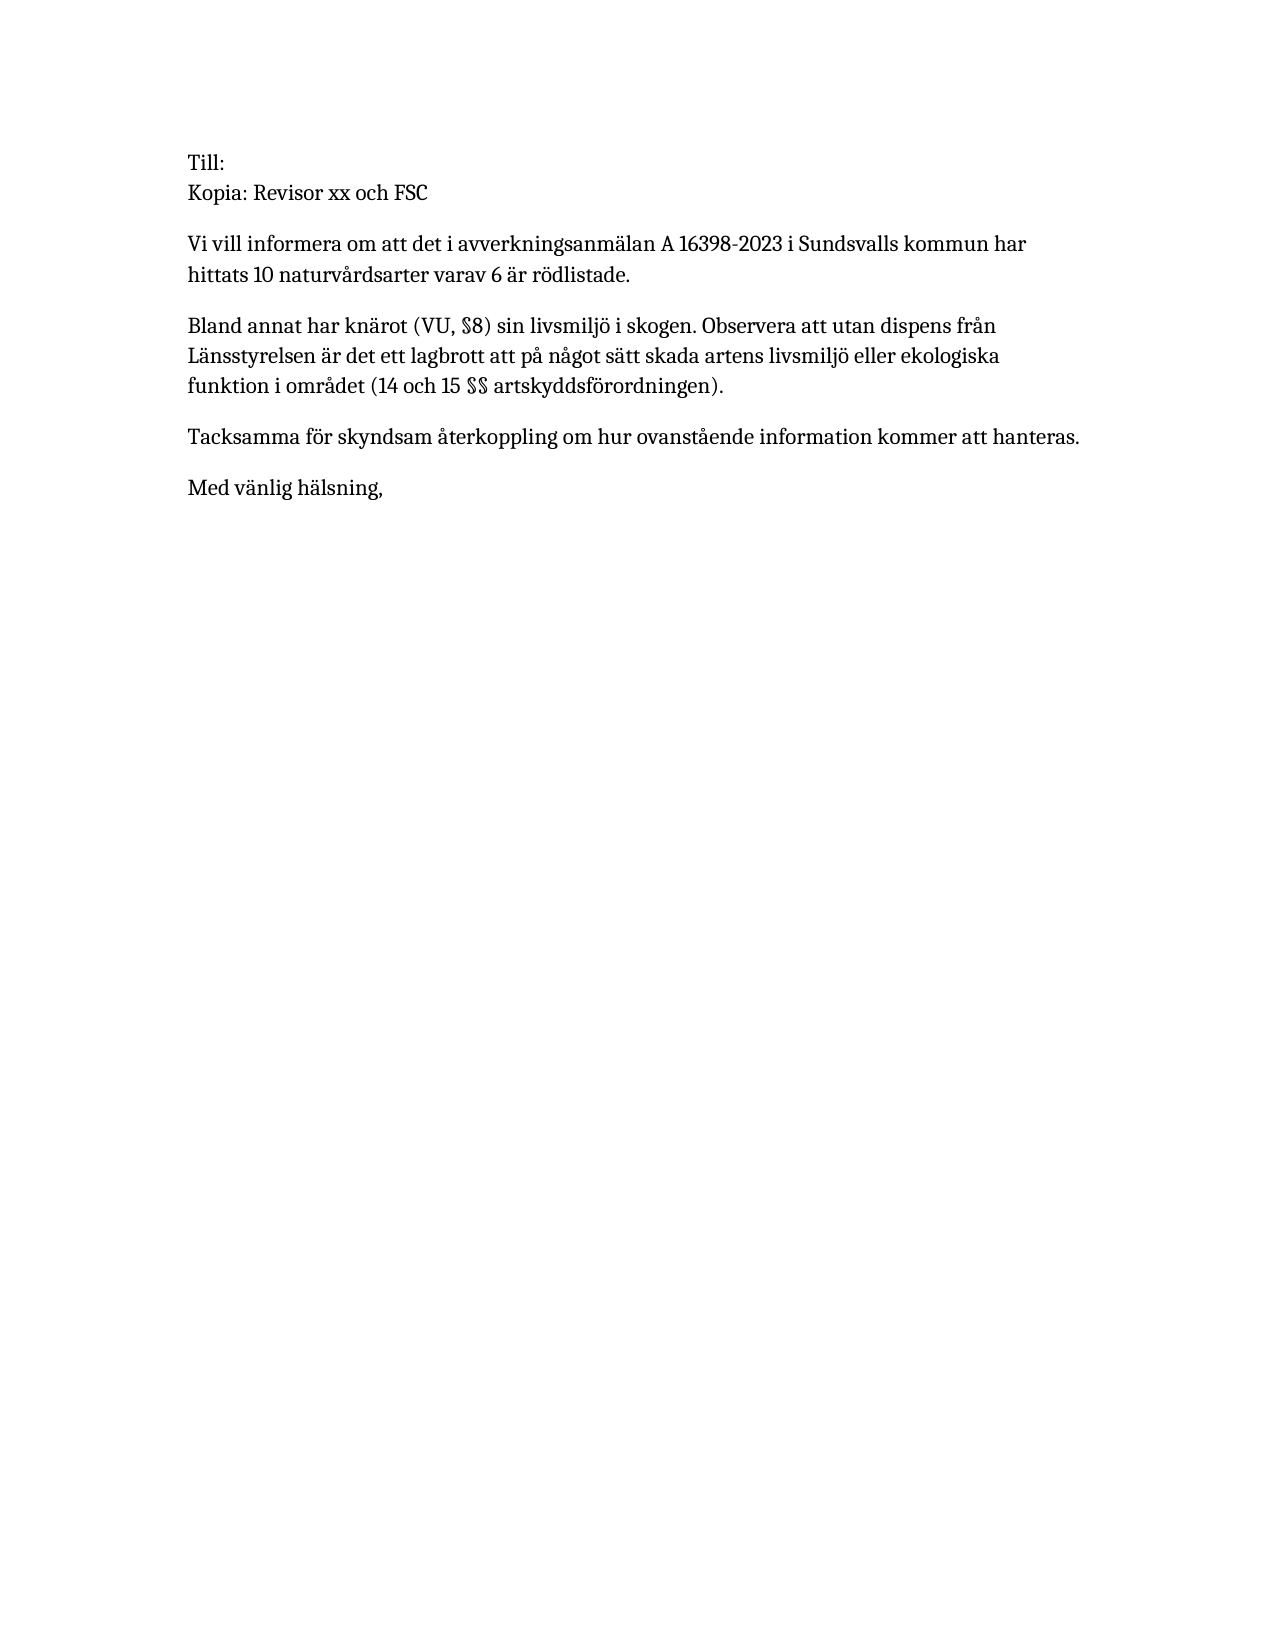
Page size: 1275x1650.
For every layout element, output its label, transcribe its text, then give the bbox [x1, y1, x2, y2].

text Vi vill informera om att det i avverkningsanmälan A 16398-2023 i Sundsvalls kommun har hittats 10 naturvårdsarter varav 6 är rödlistade. [187, 231, 1087, 288]
text Bland annat har knärot (VU, §8) sin livsmiljö i skogen. Observera att utan dispens från Länsstyrelsen är det ett lagbrott att på något sätt skada artens livsmiljö eller ekologiska funktion i området (14 och 15 §§ artskyddsförordningen). [187, 312, 1087, 399]
text Med vänlig hälsning, [187, 475, 1087, 532]
text Till: Kopia: Revisor xx och FSC [187, 150, 1087, 207]
text Tacksamma för skyndsam återkoppling om hur ovanstående information kommer att hanteras. [187, 424, 1087, 450]
